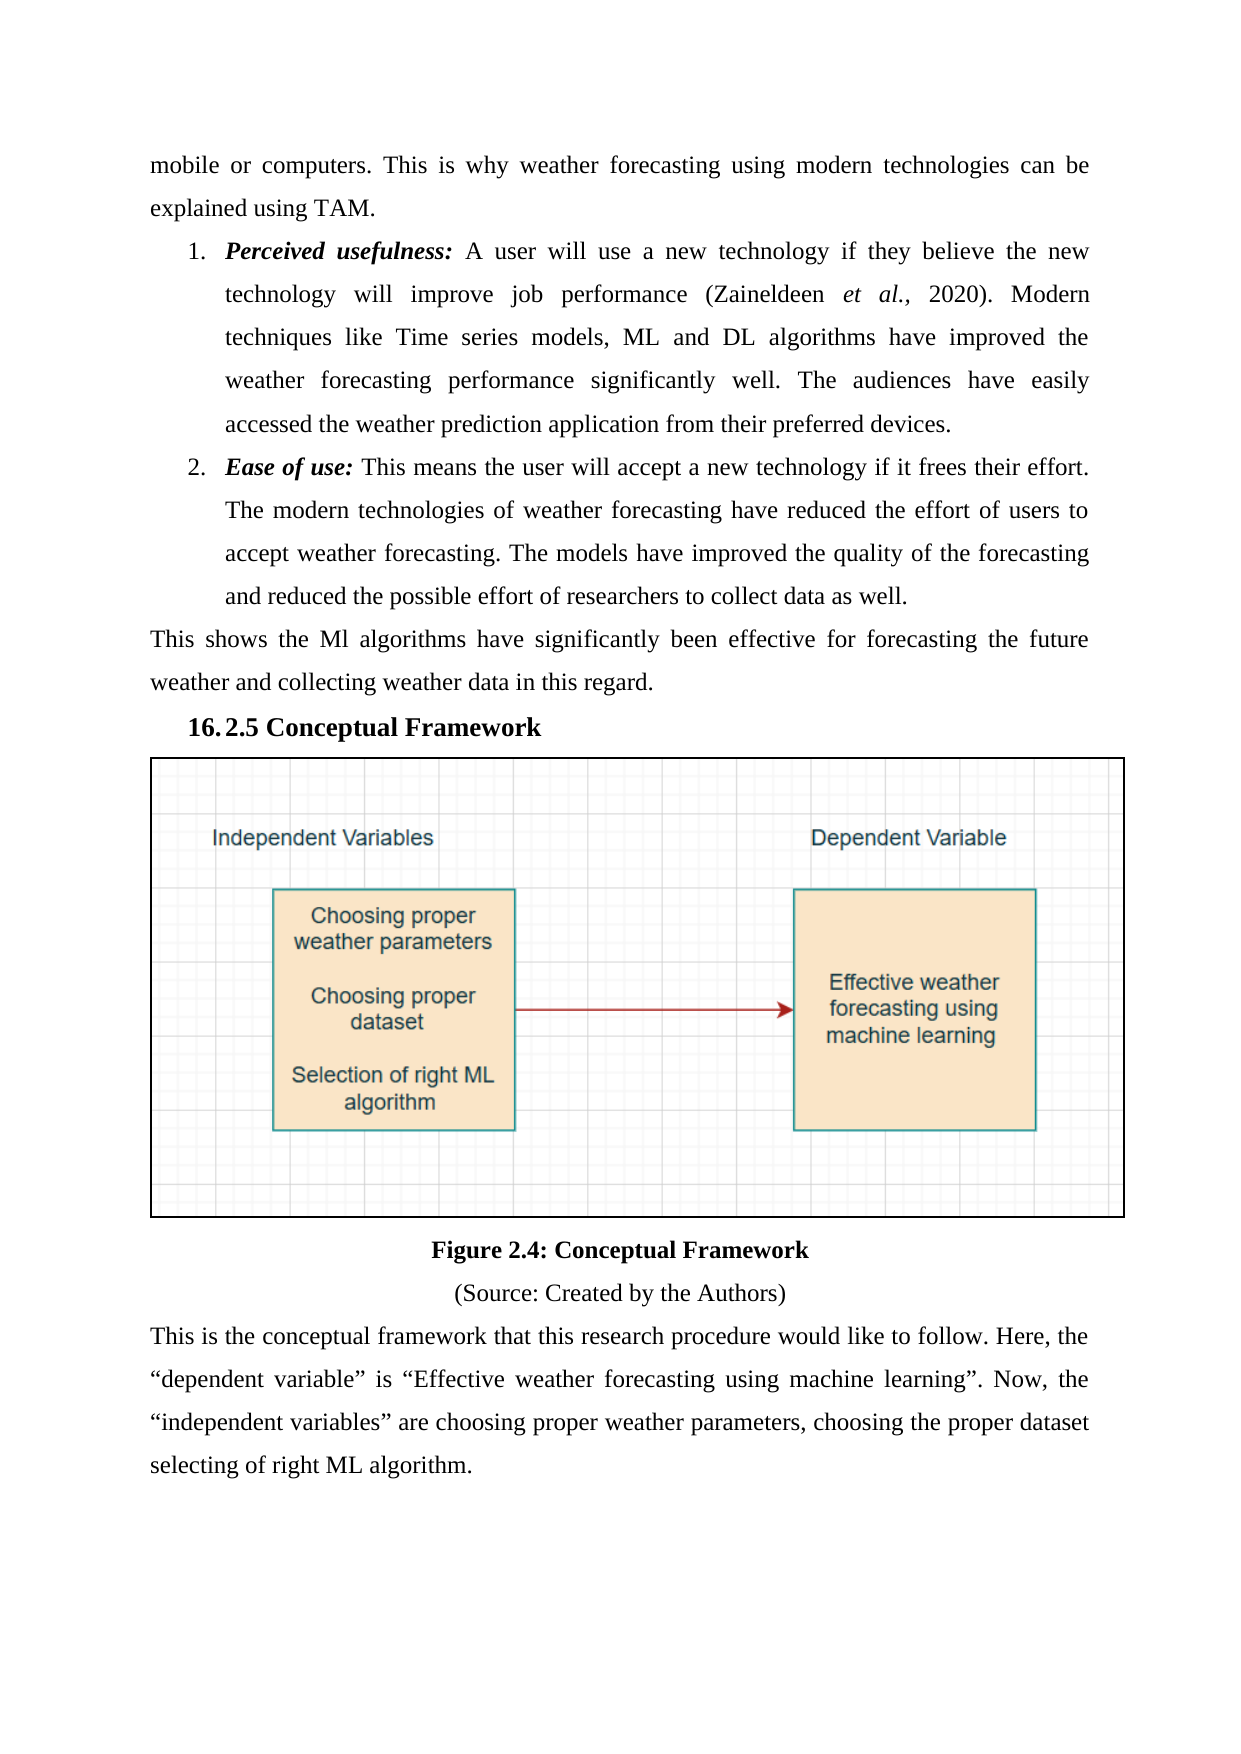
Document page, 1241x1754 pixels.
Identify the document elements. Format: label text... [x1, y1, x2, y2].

text (Source: Created by the Authors) [150, 1278, 1090, 1307]
list Perceived usefulness: A user will use a new technology if they believe the new technology will improve job performance (Zaineldeen et al., 2020). Modern techniques like Time series models, ML and DL algorithms have improved the weather forecasting performance significantly well. The audiences have easily accessed the weather prediction application from their preferred devices. [187, 236, 1090, 437]
picture [152, 759, 1123, 1216]
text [150, 150, 1090, 222]
list 2.5 Conceptual Framework [187, 711, 1090, 742]
text This is the conceptual framework that this research procedure would like to follow. Here, the “dependent variable” is “Effective weather forecasting using machine learning”. Now, the “independent variables” are choosing proper weather parameters, choosing the proper dataset selecting of right ML algorithm. [150, 1321, 1090, 1479]
text Figure 2.4: Conceptual Framework [150, 1235, 1090, 1263]
list Ease of use: This means the user will accept a new technology if it frees their effort. The modern technologies of weather forecasting have reduced the effort of users to accept weather forecasting. The models have improved the quality of the forecasting and reduced the possible effort of researchers to collect data as well. [187, 452, 1090, 610]
text This shows the Ml algorithms have significantly been effective for forecasting the future weather and collecting weather data in this regard. [150, 624, 1090, 696]
